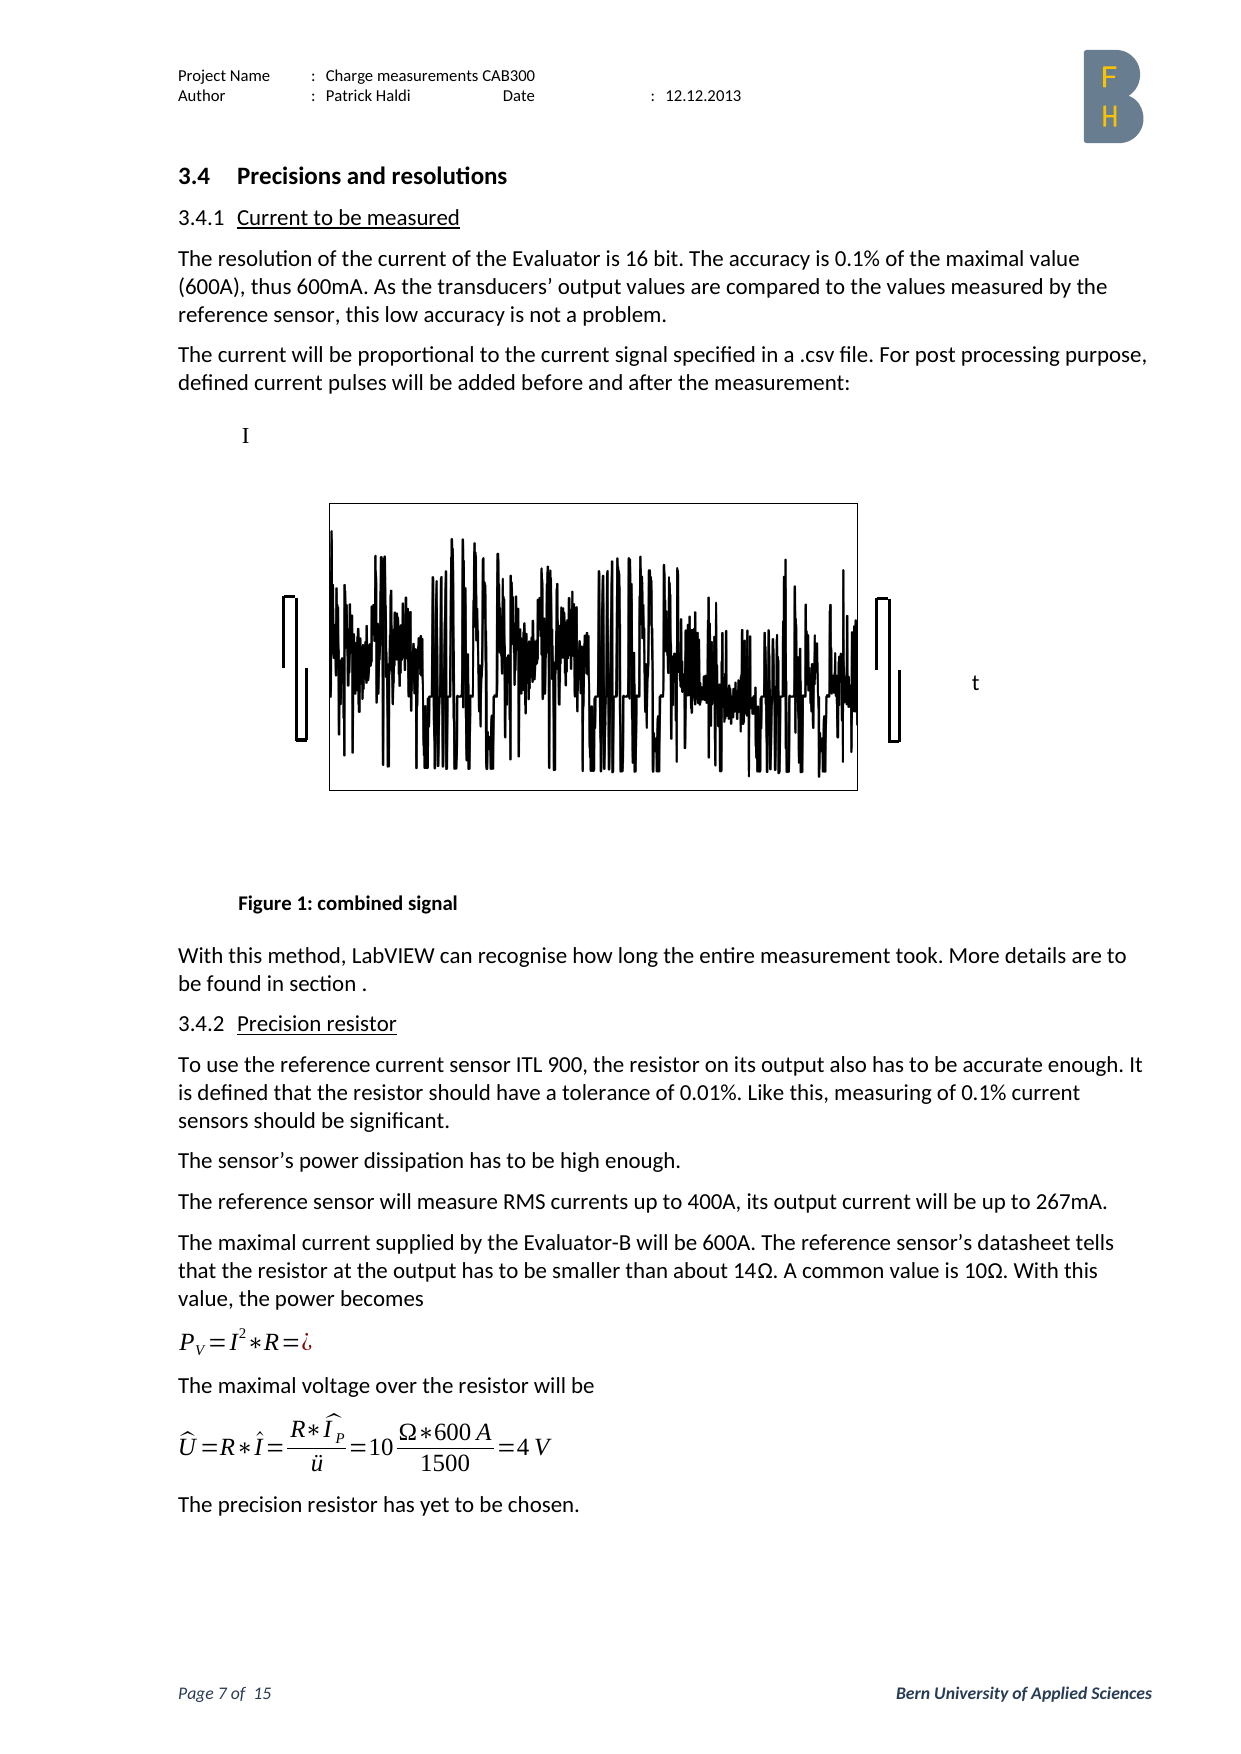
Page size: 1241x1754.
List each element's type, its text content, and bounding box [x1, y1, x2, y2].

subtitle Precision resistor [178, 1009, 1152, 1038]
text The precision resistor has yet to be chosen. [178, 1490, 1152, 1518]
text The sensor’s power dissipation has to be high enough. [178, 1147, 1152, 1175]
picture [330, 504, 857, 790]
text The current will be proportional to the current signal specified in a .csv file. For post processing purpose, defined current pulses will be added before and after the measurement: [178, 340, 1152, 396]
text Figure 1: combined signal [238, 891, 1152, 916]
subtitle Current to be measured [178, 203, 1152, 231]
text The maximal current supplied by the Evaluator-B will be 600A. The reference sensor’s datasheet tells that the resistor at the output has to be smaller than about 14Ω. A common value is 10Ω. With this value, the power becomes [178, 1228, 1152, 1312]
text With this method, LabVIEW can recognise how long the entire measurement took. More details are to be found in section 0. [178, 941, 1152, 997]
text To use the reference current sensor ITL 900, the resistor on its output also has to be accurate enough. It is defined that the resistor should have a tolerance of 0.01%. Like this, measuring of 0.1% current sensors should be significant. [178, 1050, 1152, 1134]
subtitle Precisions and resolutions [178, 160, 1152, 191]
text The reference sensor will measure RMS currents up to 400A, its output current will be up to 267mA. [178, 1187, 1152, 1215]
text The maximal voltage over the resistor will be [178, 1372, 1152, 1400]
text The resolution of the current of the Evaluator is 16 bit. The accuracy is 0.1% of the maximal value (600A), thus 600mA. As the transducers’ output values are compared to the values measured by the reference sensor, this low accuracy is not a problem. [178, 244, 1152, 328]
